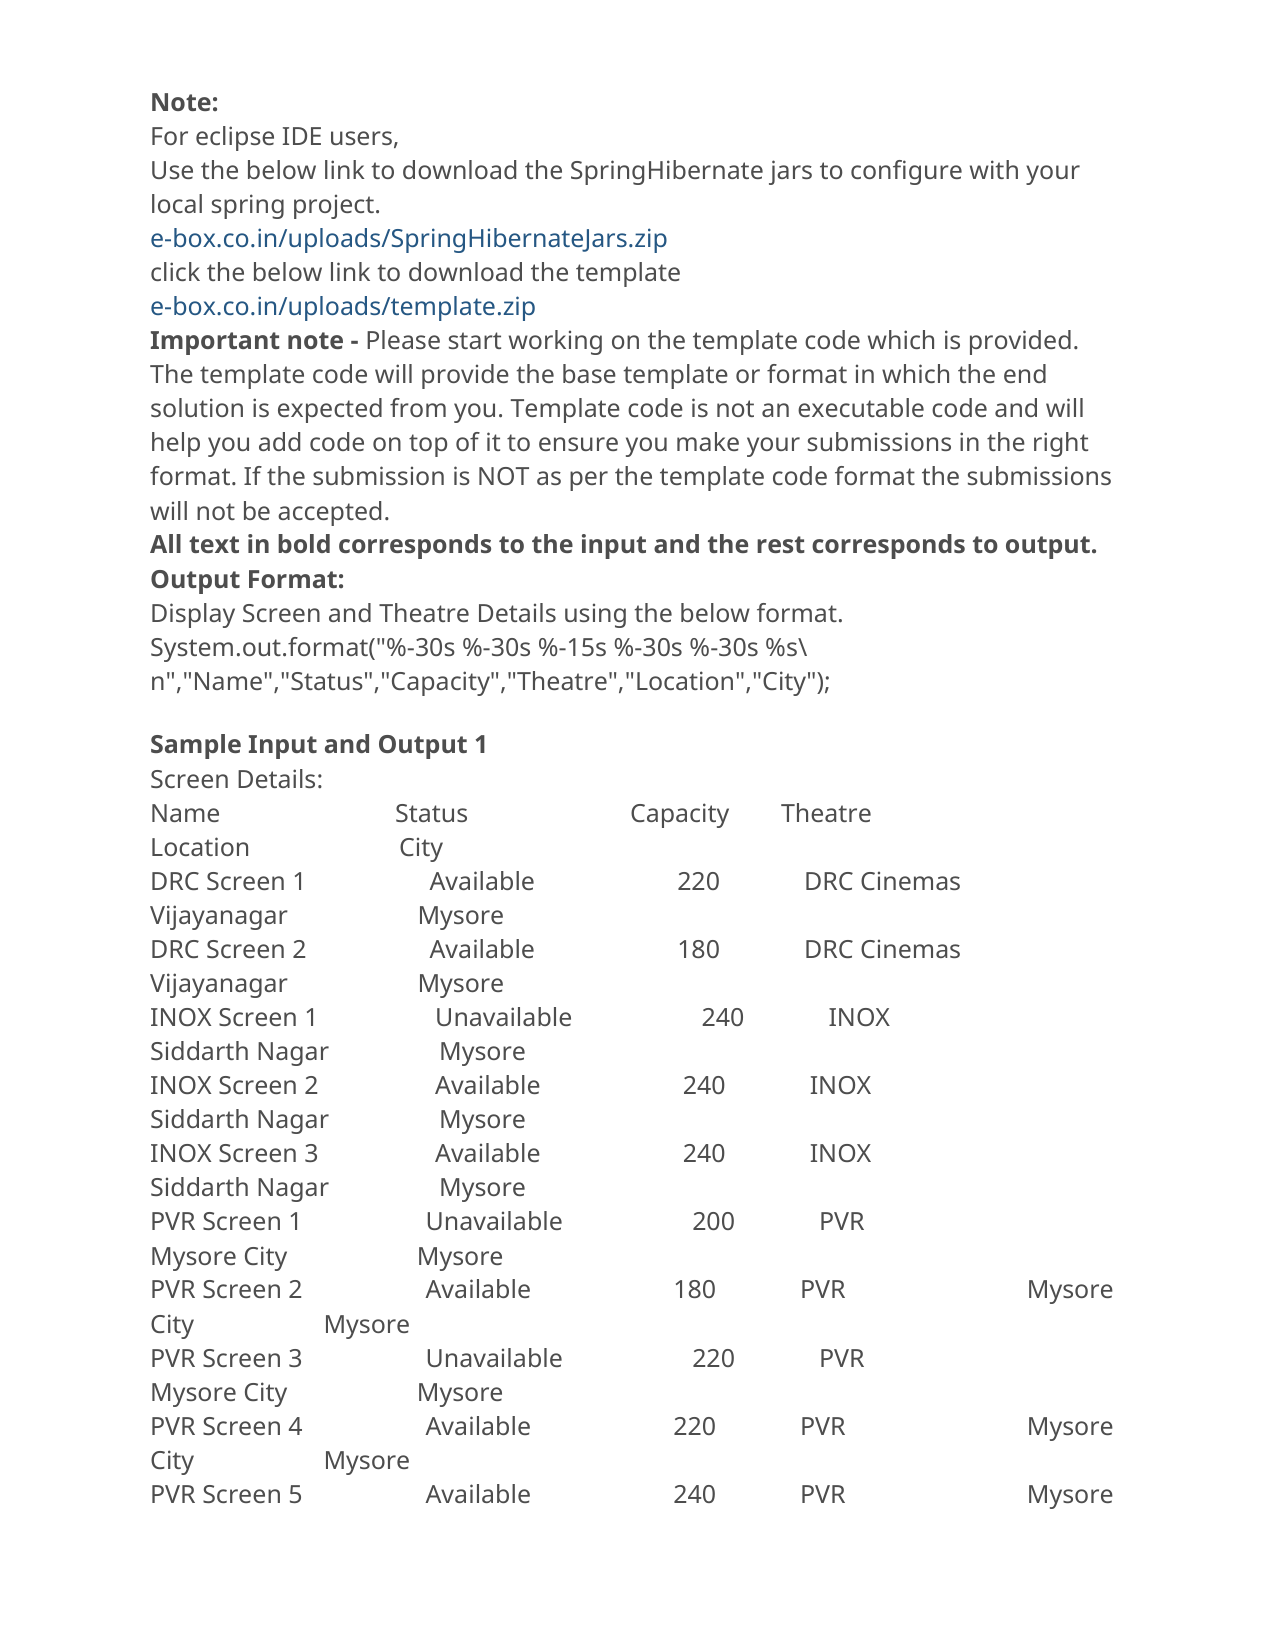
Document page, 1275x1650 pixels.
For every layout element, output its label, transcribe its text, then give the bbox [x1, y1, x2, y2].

text Sample Input and Output 1 [150, 697, 1125, 761]
text click the below link to download the template [150, 255, 1125, 289]
text Output Format: [150, 561, 1125, 595]
text Note: For eclipse IDE users, Use the below link to download the SpringHibernate jars to configure with your local spring project. [150, 84, 1125, 221]
text All text in bold corresponds to the input and the rest corresponds to output. [150, 527, 1125, 561]
text Important note - Please start working on the template code which is provided. The template code will provide the base template or format in which the end solution is expected from you. Template code is not an executable code and will help you add code on top of it to ensure you make your submissions in the right format. If the submission is NOT as per the template code format the submissions will not be accepted. [150, 323, 1125, 527]
text Display Screen and Theatre Details using the below format. System.out.format("%-30s %-30s %-15s %-30s %-30s %s\n","Name","Status","Capacity","Theatre","Location","City"); [150, 595, 1125, 697]
text e-box.co.in/uploads/SpringHibernateJars.zip [150, 221, 1125, 255]
text e-box.co.in/uploads/template.zip [150, 289, 1125, 323]
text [150, 761, 1125, 1511]
